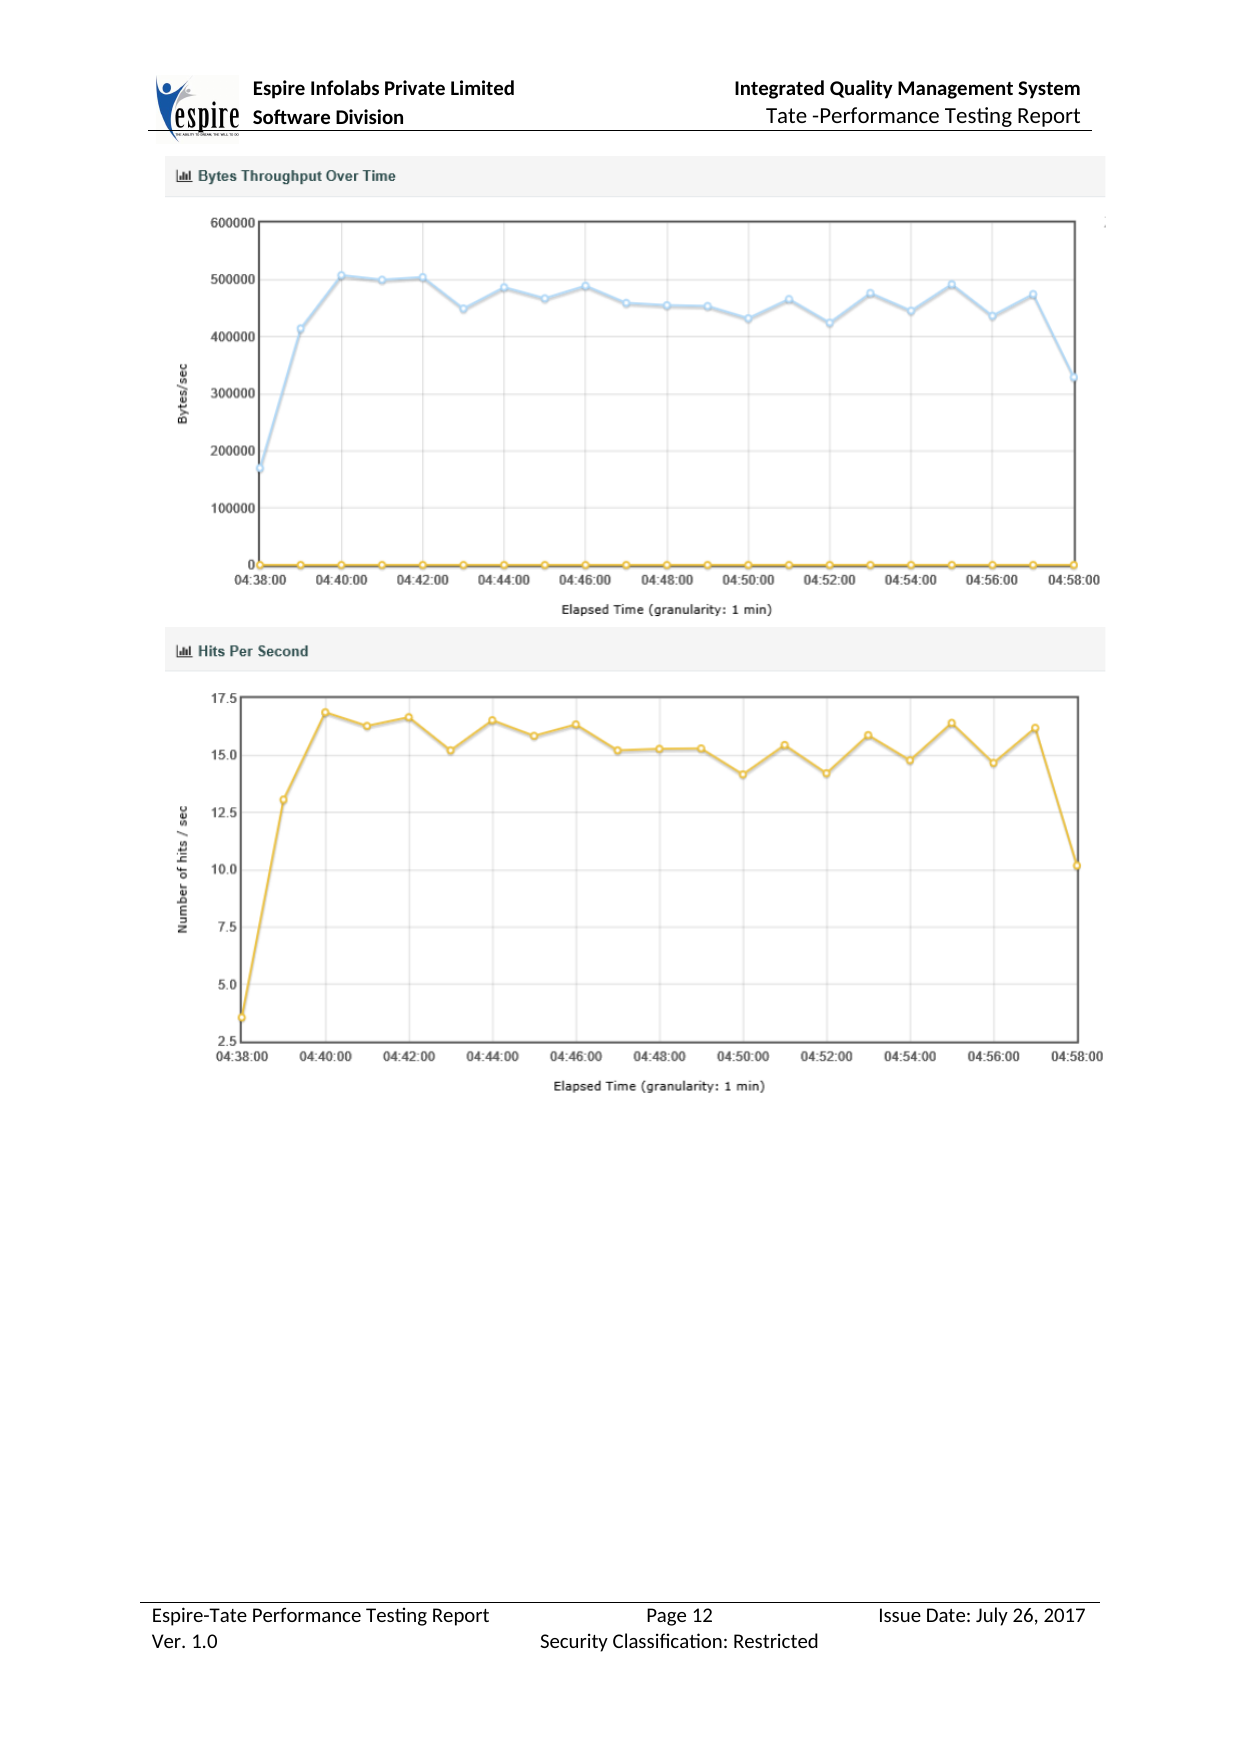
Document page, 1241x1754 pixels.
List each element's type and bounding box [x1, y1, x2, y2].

picture [165, 156, 1106, 1109]
picture [155, 131, 239, 144]
picture [155, 75, 239, 130]
